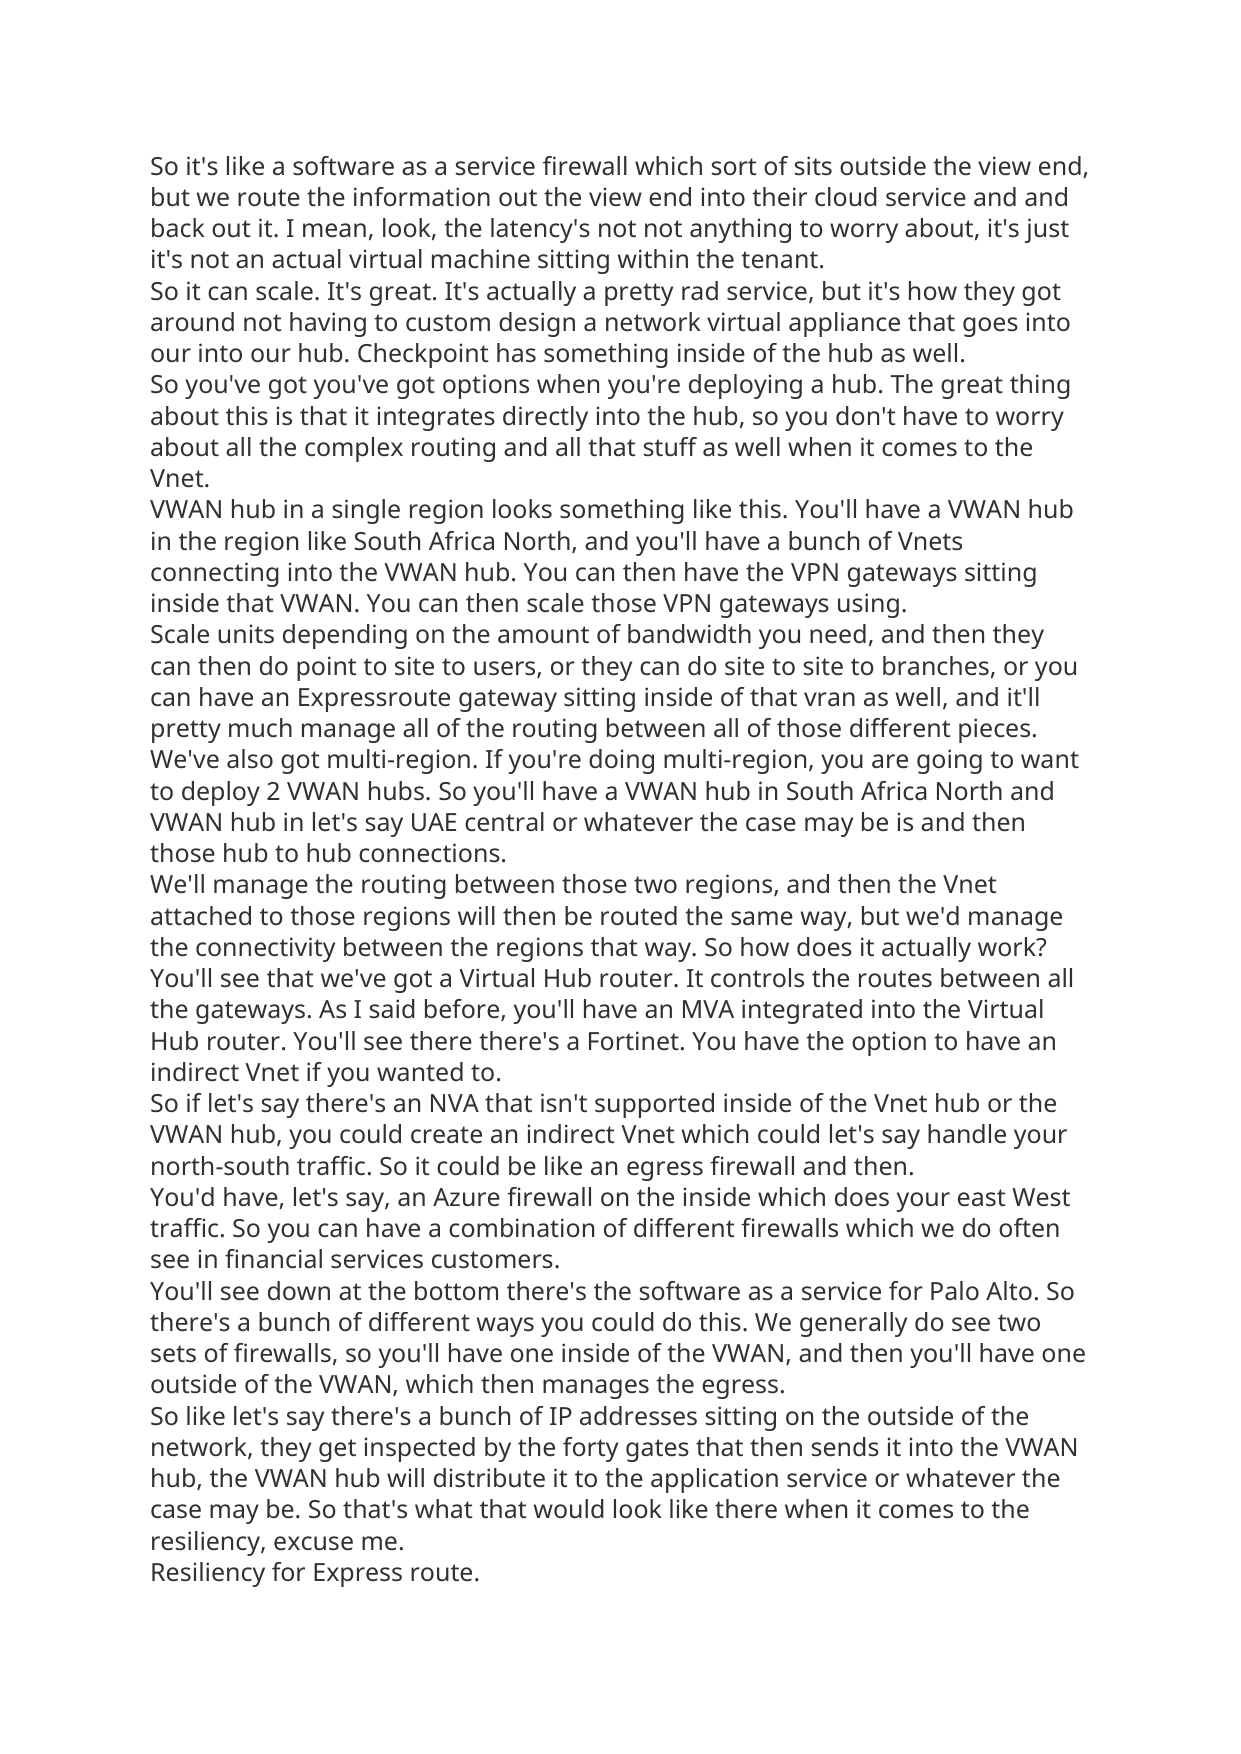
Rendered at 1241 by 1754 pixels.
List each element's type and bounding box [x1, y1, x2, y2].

text [150, 150, 1090, 1587]
